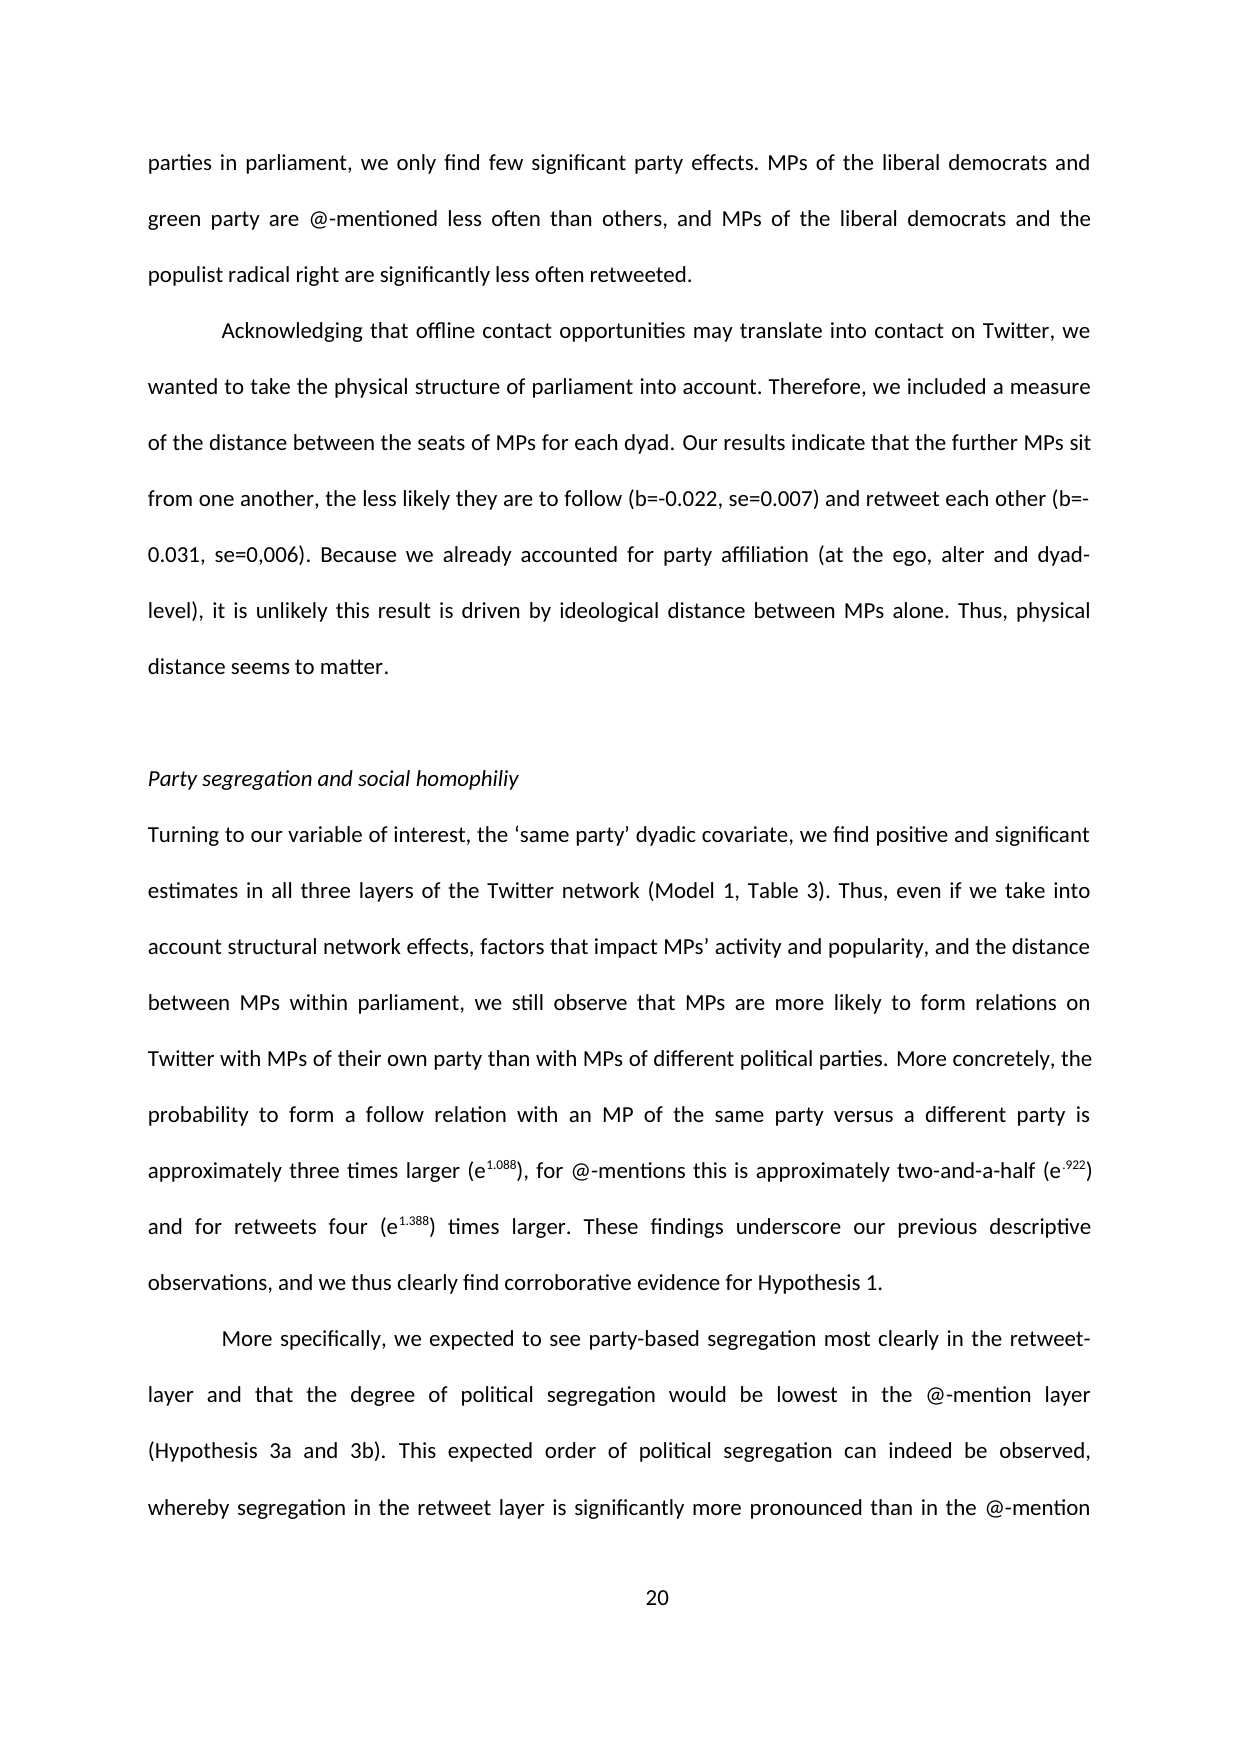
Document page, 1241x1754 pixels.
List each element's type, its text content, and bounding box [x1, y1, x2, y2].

text Acknowledging that offline contact opportunities may translate into contact on Twitter, we wanted to take the physical structure of parliament into account. Therefore, we included a measure of the distance between the seats of MPs for each dyad. Our results indicate that the further MPs sit from one another, the less likely they are to follow (b=-0.022, se=0.007) and retweet each other (b=-0.031, se=0,006). Because we already accounted for party affiliation (at the ego, alter and dyad-level), it is unlikely this result is driven by ideological distance between MPs alone. Thus, physical distance seems to matter. [148, 316, 1092, 680]
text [148, 148, 1092, 288]
text Party segregation and social homophiliy [148, 764, 1092, 792]
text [148, 1324, 1092, 1521]
text Turning to our variable of interest, the ‘same party’ dyadic covariate, we find positive and significant estimates in all three layers of the Twitter network (Model 1, Table 3). Thus, even if we take into account structural network effects, factors that impact MPs’ activity and popularity, and the distance between MPs within parliament, we still observe that MPs are more likely to form relations on Twitter with MPs of their own party than with MPs of different political parties. More concretely, the probability to form a follow relation with an MP of the same party versus a different party is approximately three times larger (e1.088), for @-mentions this is approximately two-and-a-half (e.922) and for retweets four (e1.388) times larger. These findings underscore our previous descriptive observations, and we thus clearly find corroborative evidence for Hypothesis 1. [148, 820, 1092, 1297]
